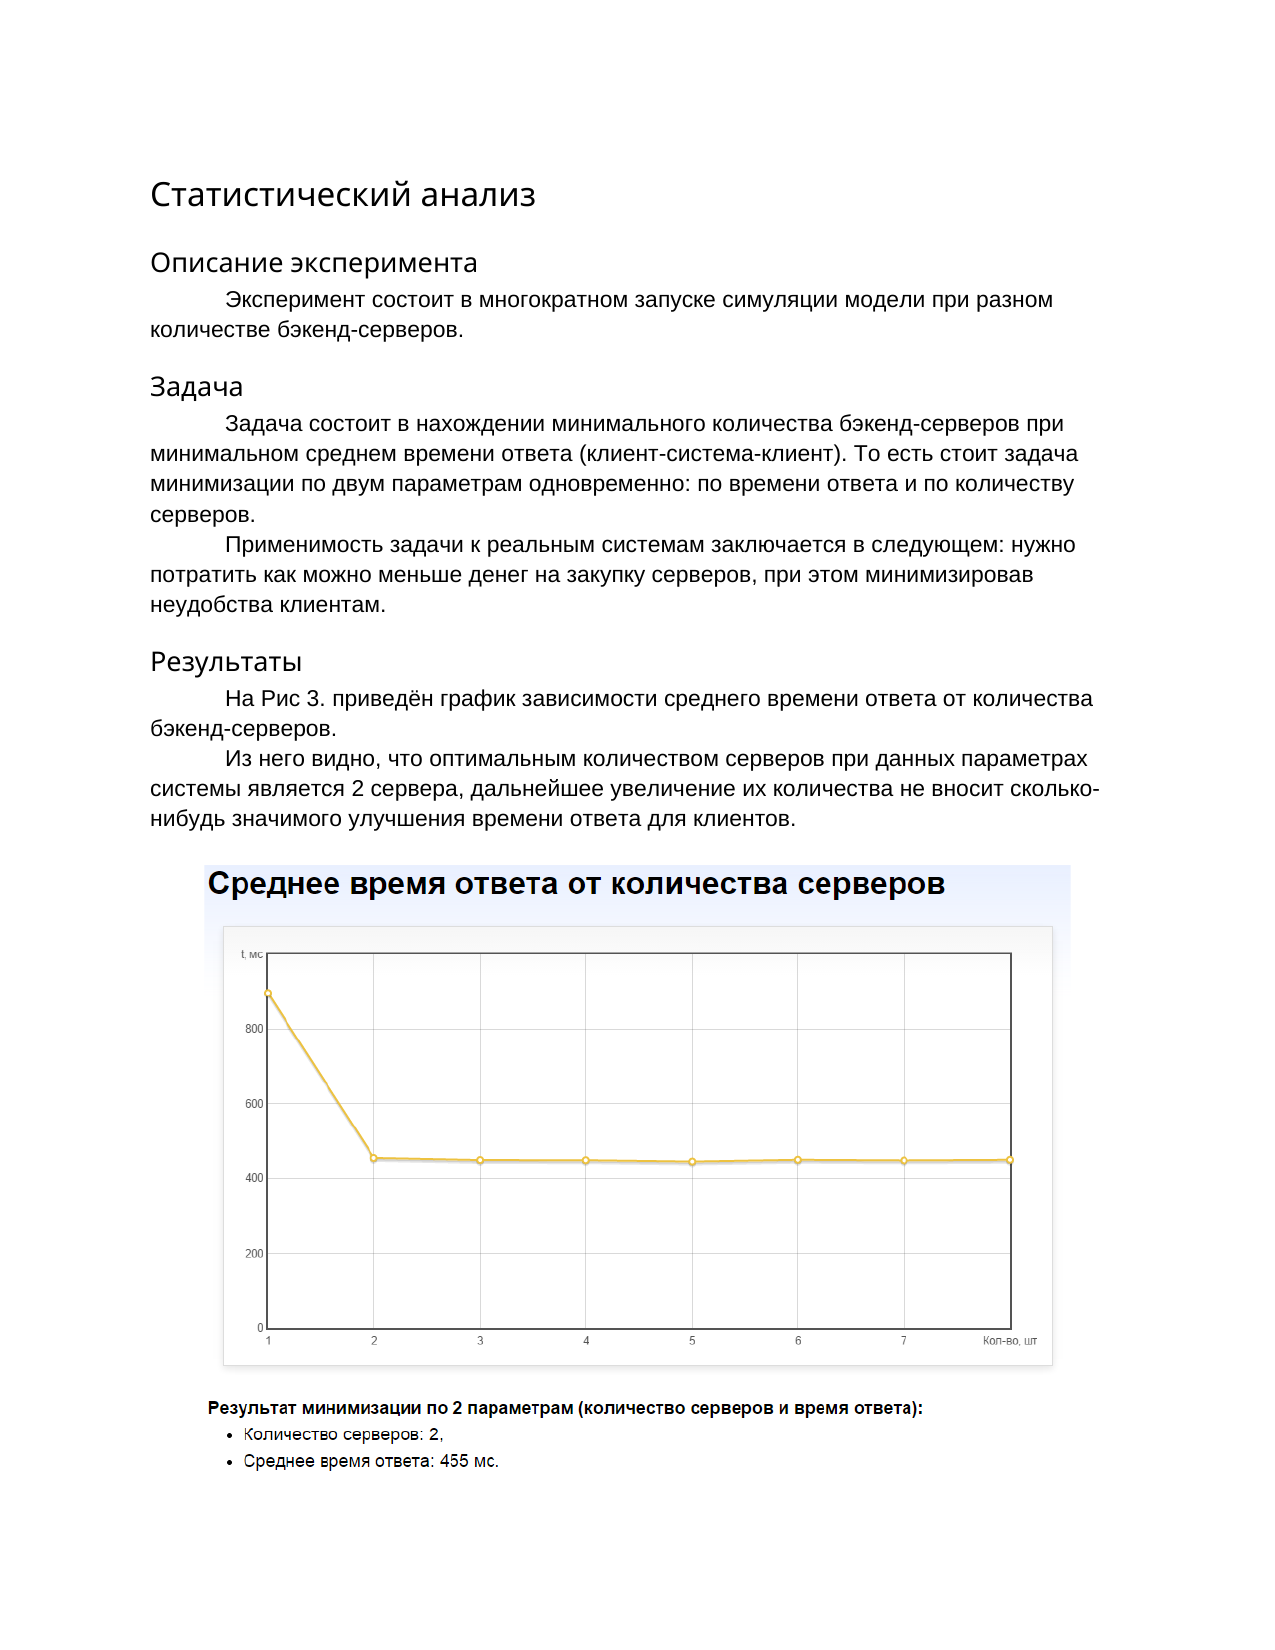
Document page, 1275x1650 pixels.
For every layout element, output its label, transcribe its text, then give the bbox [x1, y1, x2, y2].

text Задача состоит в нахождении минимального количества бэкенд-серверов при минимальном среднем времени ответа (клиент-система-клиент). То есть стоит задача минимизации по двум параметрам одновременно: по времени ответа и по количеству серверов. [150, 410, 1125, 527]
subtitle Результаты [150, 642, 1125, 679]
subtitle Статистический анализ [150, 171, 1125, 216]
text Из него видно, что оптимальным количеством серверов при данных параметрах системы является 2 сервера, дальнейшее увеличение их количества не вносит сколько-нибудь значимого улучшения времени ответа для клиентов. [150, 745, 1125, 832]
picture [204, 865, 1071, 1475]
text На Рис 3. приведён график зависимости среднего времени ответа от количества бэкенд-серверов. [150, 684, 1125, 741]
subtitle Задача [150, 367, 1125, 404]
subtitle Описание эксперимента [150, 244, 1125, 281]
text Эксперимент состоит в многократном запуске симуляции модели при разном количестве бэкенд-серверов. [150, 286, 1125, 343]
text Применимость задачи к реальным системам заключается в следующем: нужно потратить как можно меньше денег на закупку серверов, при этом минимизировав неудобства клиентам. [150, 531, 1125, 617]
